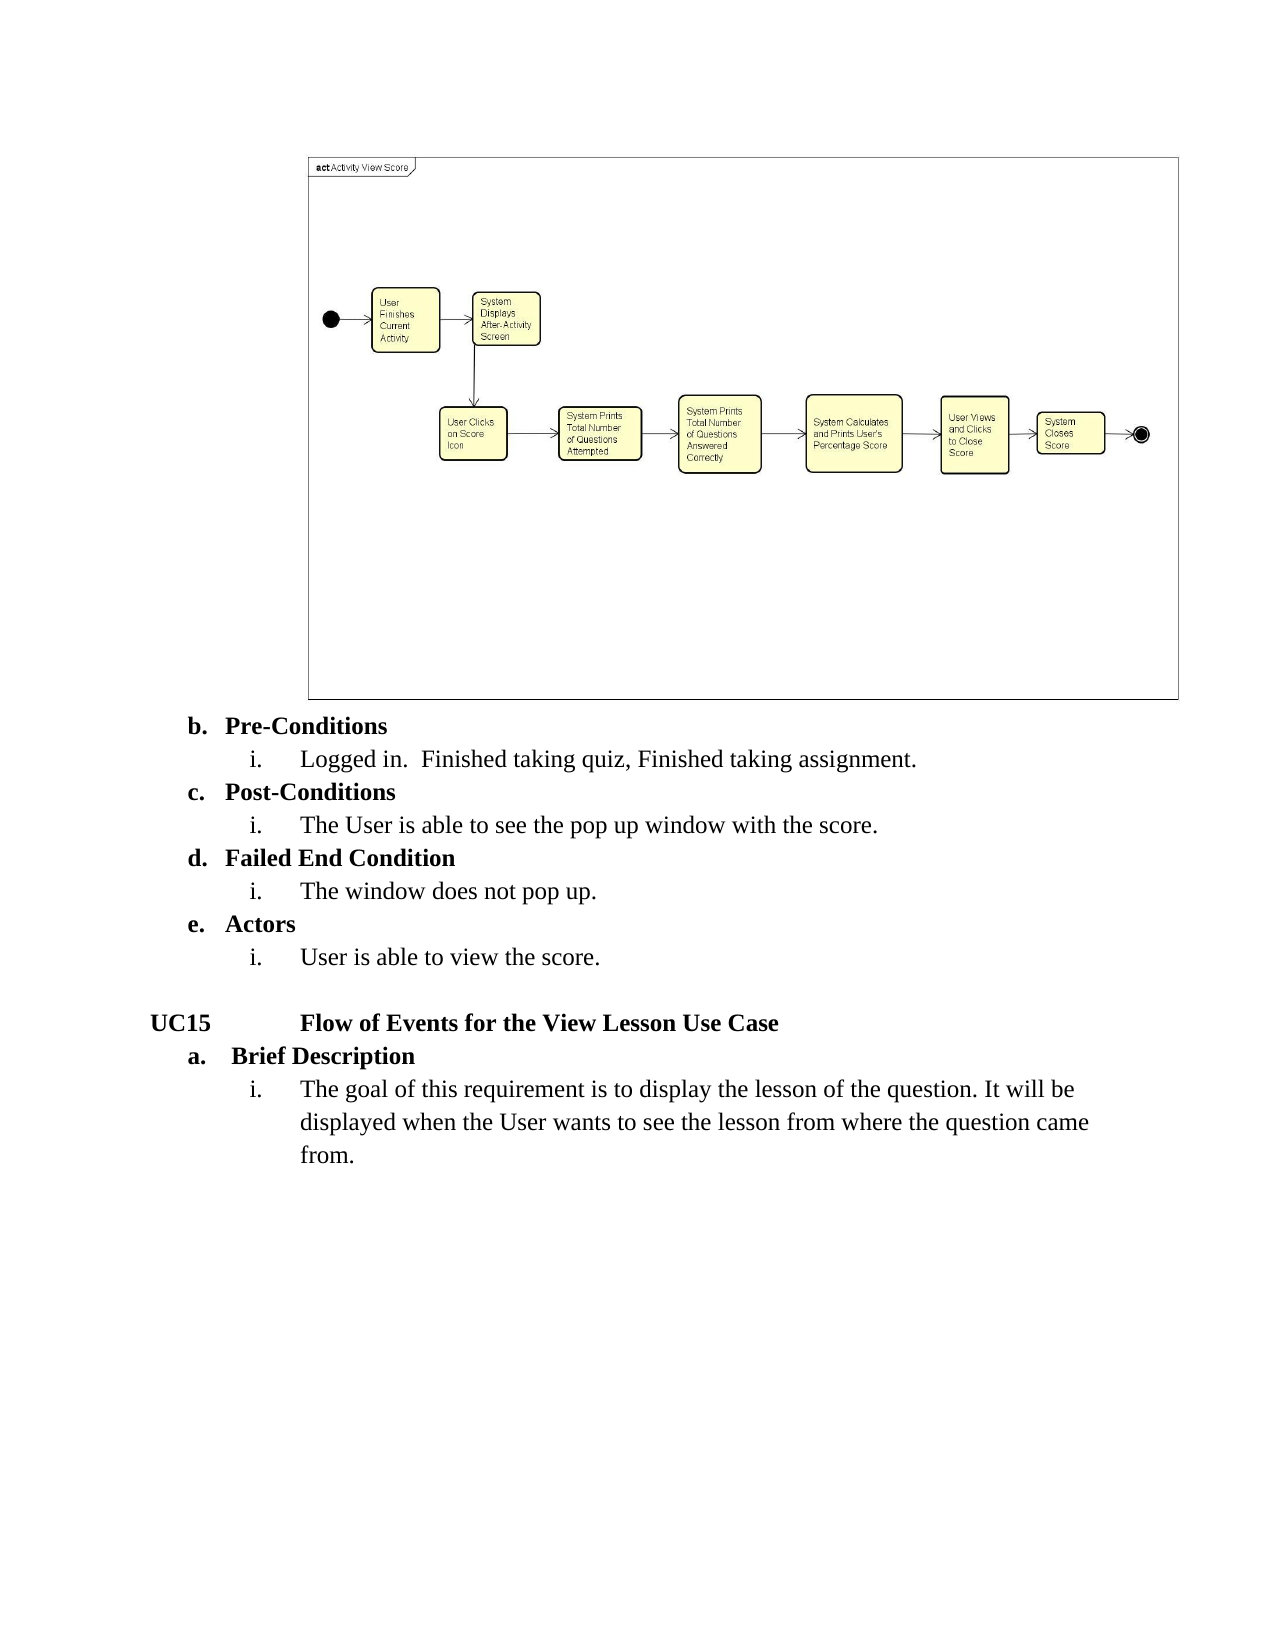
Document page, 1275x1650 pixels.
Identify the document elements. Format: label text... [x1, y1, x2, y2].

list Pre-Conditions [187, 711, 1125, 739]
text UC15 Flow of Events for the View Lesson Use Case [150, 1008, 1125, 1037]
picture [300, 150, 1185, 707]
list Failed End Condition [187, 843, 1125, 872]
list User is able to view the score. [262, 942, 1125, 971]
list Brief Description [187, 1041, 1125, 1070]
list The goal of this requirement is to display the lesson of the question. It will be displayed when the User wants to see the lesson from where the question came from. [262, 1074, 1125, 1169]
list Post-Conditions [187, 777, 1125, 806]
list Actors [187, 909, 1125, 938]
list Logged in. Finished taking quiz, Finished taking assignment. [262, 744, 1125, 772]
list The User is able to see the pop up window with the score. [262, 810, 1125, 838]
list The window does not pop up. [262, 876, 1125, 904]
